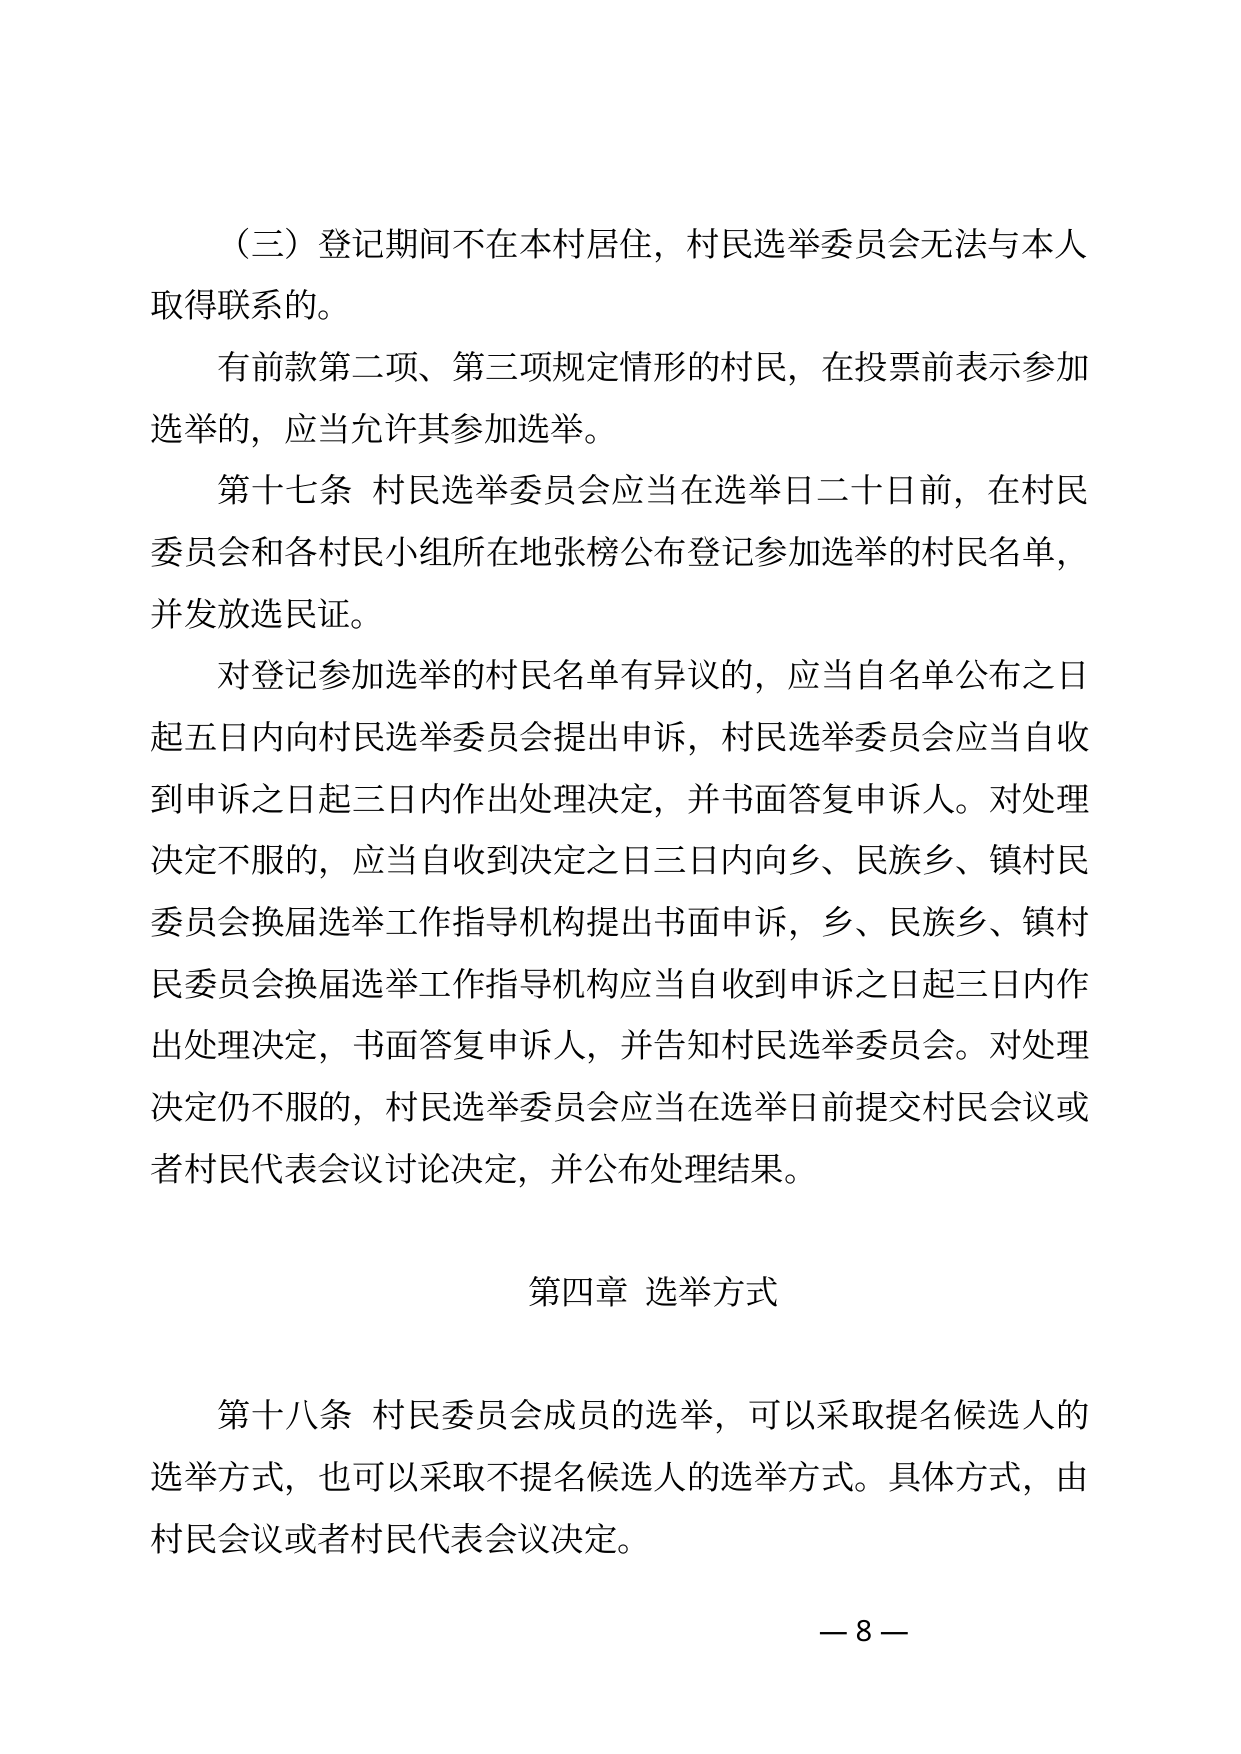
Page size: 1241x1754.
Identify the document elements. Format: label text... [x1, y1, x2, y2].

text （三）登记期间不在本村居住，村民选举委员会无法与本人取得联系的。 [151, 207, 1089, 330]
text 第十八条 村民委员会成员的选举，可以采取提名候选人的选举方式，也可以采取不提名候选人的选举方式。具体方式，由村民会议或者村民代表会议决定。 [151, 1378, 1089, 1563]
text 第十七条 村民选举委员会应当在选举日二十日前，在村民委员会和各村民小组所在地张榜公布登记参加选举的村民名单，并发放选民证。 [151, 453, 1089, 638]
text 第四章 选举方式 [151, 1255, 1089, 1317]
text 有前款第二项、第三项规定情形的村民，在投票前表示参加选举的，应当允许其参加选举。 [151, 330, 1089, 453]
text 对登记参加选举的村民名单有异议的，应当自名单公布之日起五日内向村民选举委员会提出申诉，村民选举委员会应当自收到申诉之日起三日内作出处理决定，并书面答复申诉人。对处理决定不服的，应当自收到决定之日三日内向乡、民族乡、镇村民委员会换届选举工作指导机构提出书面申诉，乡、民族乡、镇村民委员会换届选举工作指导机构应当自收到申诉之日起三日内作出处理决定，书面答复申诉人，并告知村民选举委员会。对处理决定仍不服的，村民选举委员会应当在选举日前提交村民会议或者村民代表会议讨论决定，并公布处理结果。 [151, 638, 1089, 1193]
